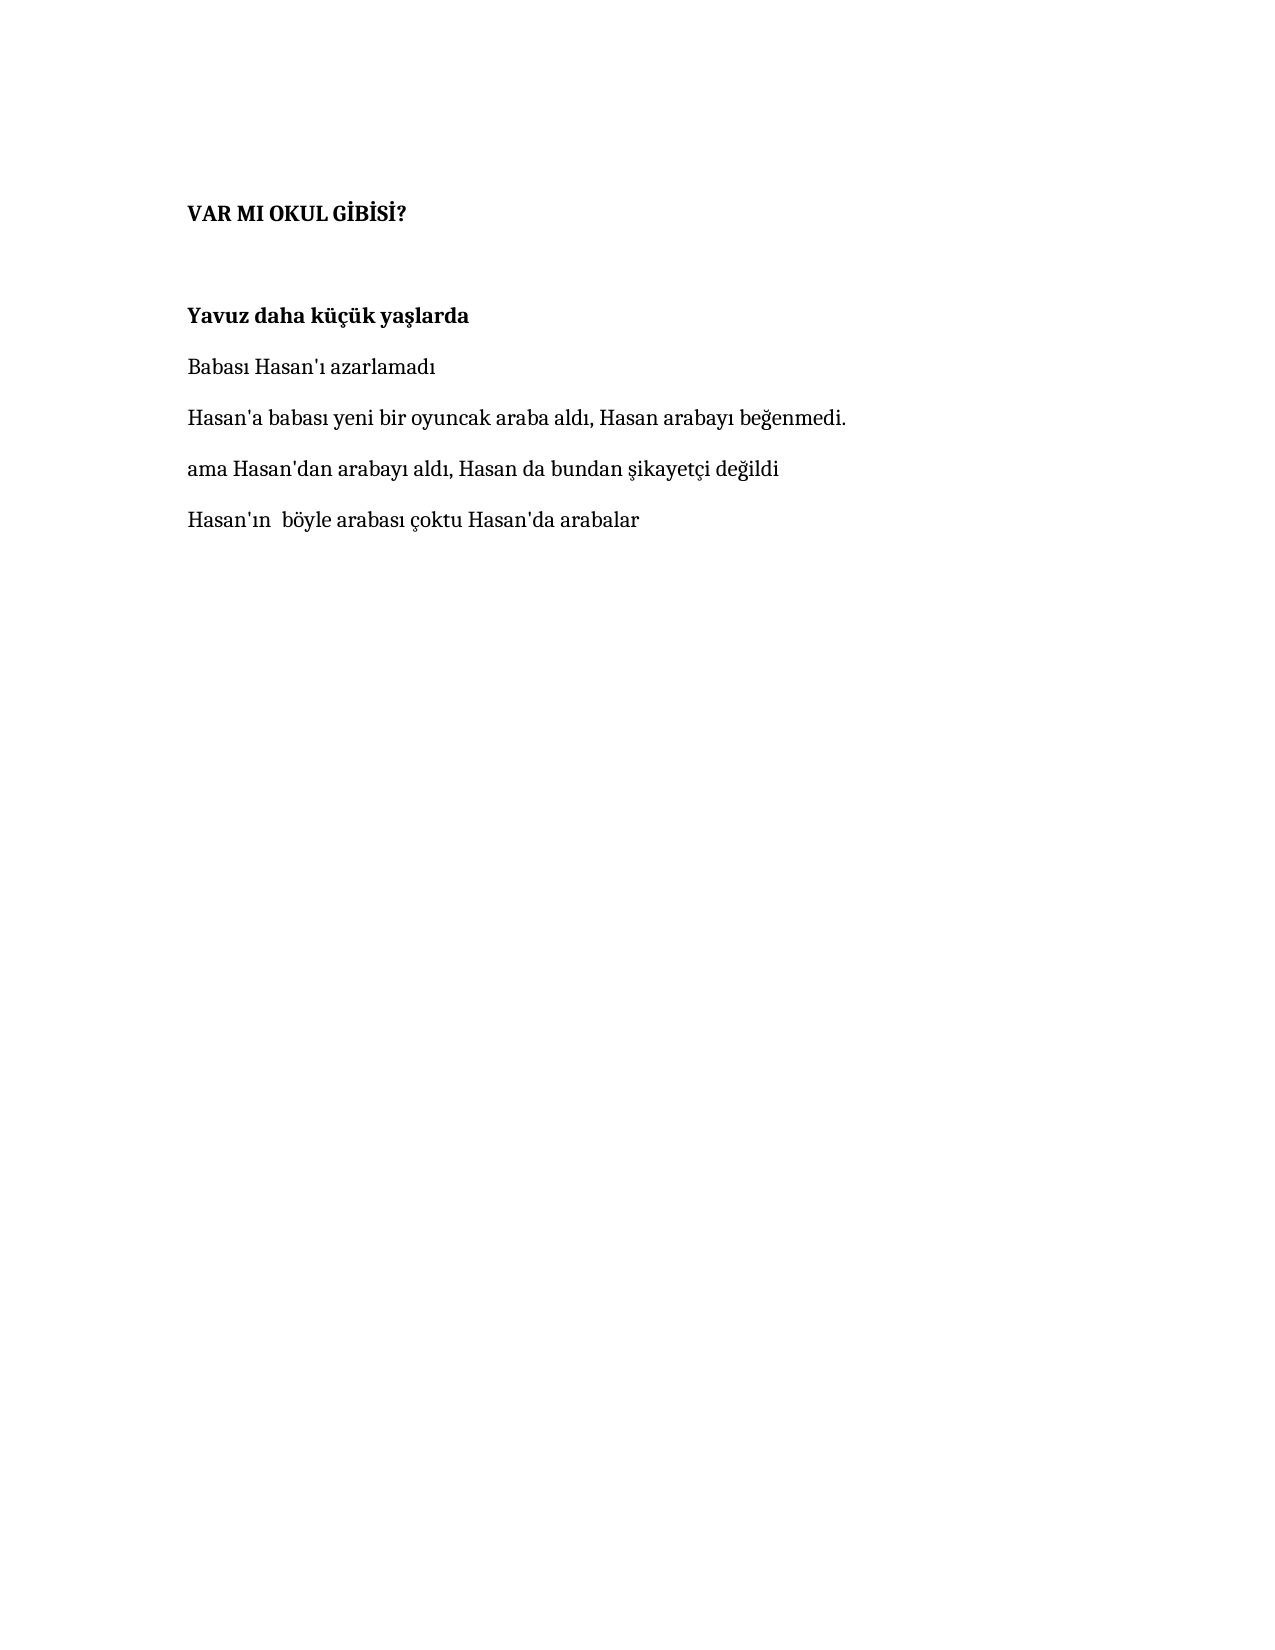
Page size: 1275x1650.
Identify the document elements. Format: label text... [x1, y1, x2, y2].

text Hasan'ın böyle arabası çoktu Hasan'da arabalar [187, 507, 1087, 534]
text ama Hasan'dan arabayı aldı, Hasan da bundan şikayetçi değildi [187, 456, 1087, 483]
text VAR MI OKUL GİBİSİ? [187, 201, 1087, 227]
text Babası Hasan'ı azarlamadı [187, 354, 1087, 381]
text Yavuz daha küçük yaşlarda [187, 303, 1087, 329]
text Hasan'a babası yeni bir oyuncak araba aldı, Hasan arabayı beğenmedi. [187, 405, 1087, 432]
